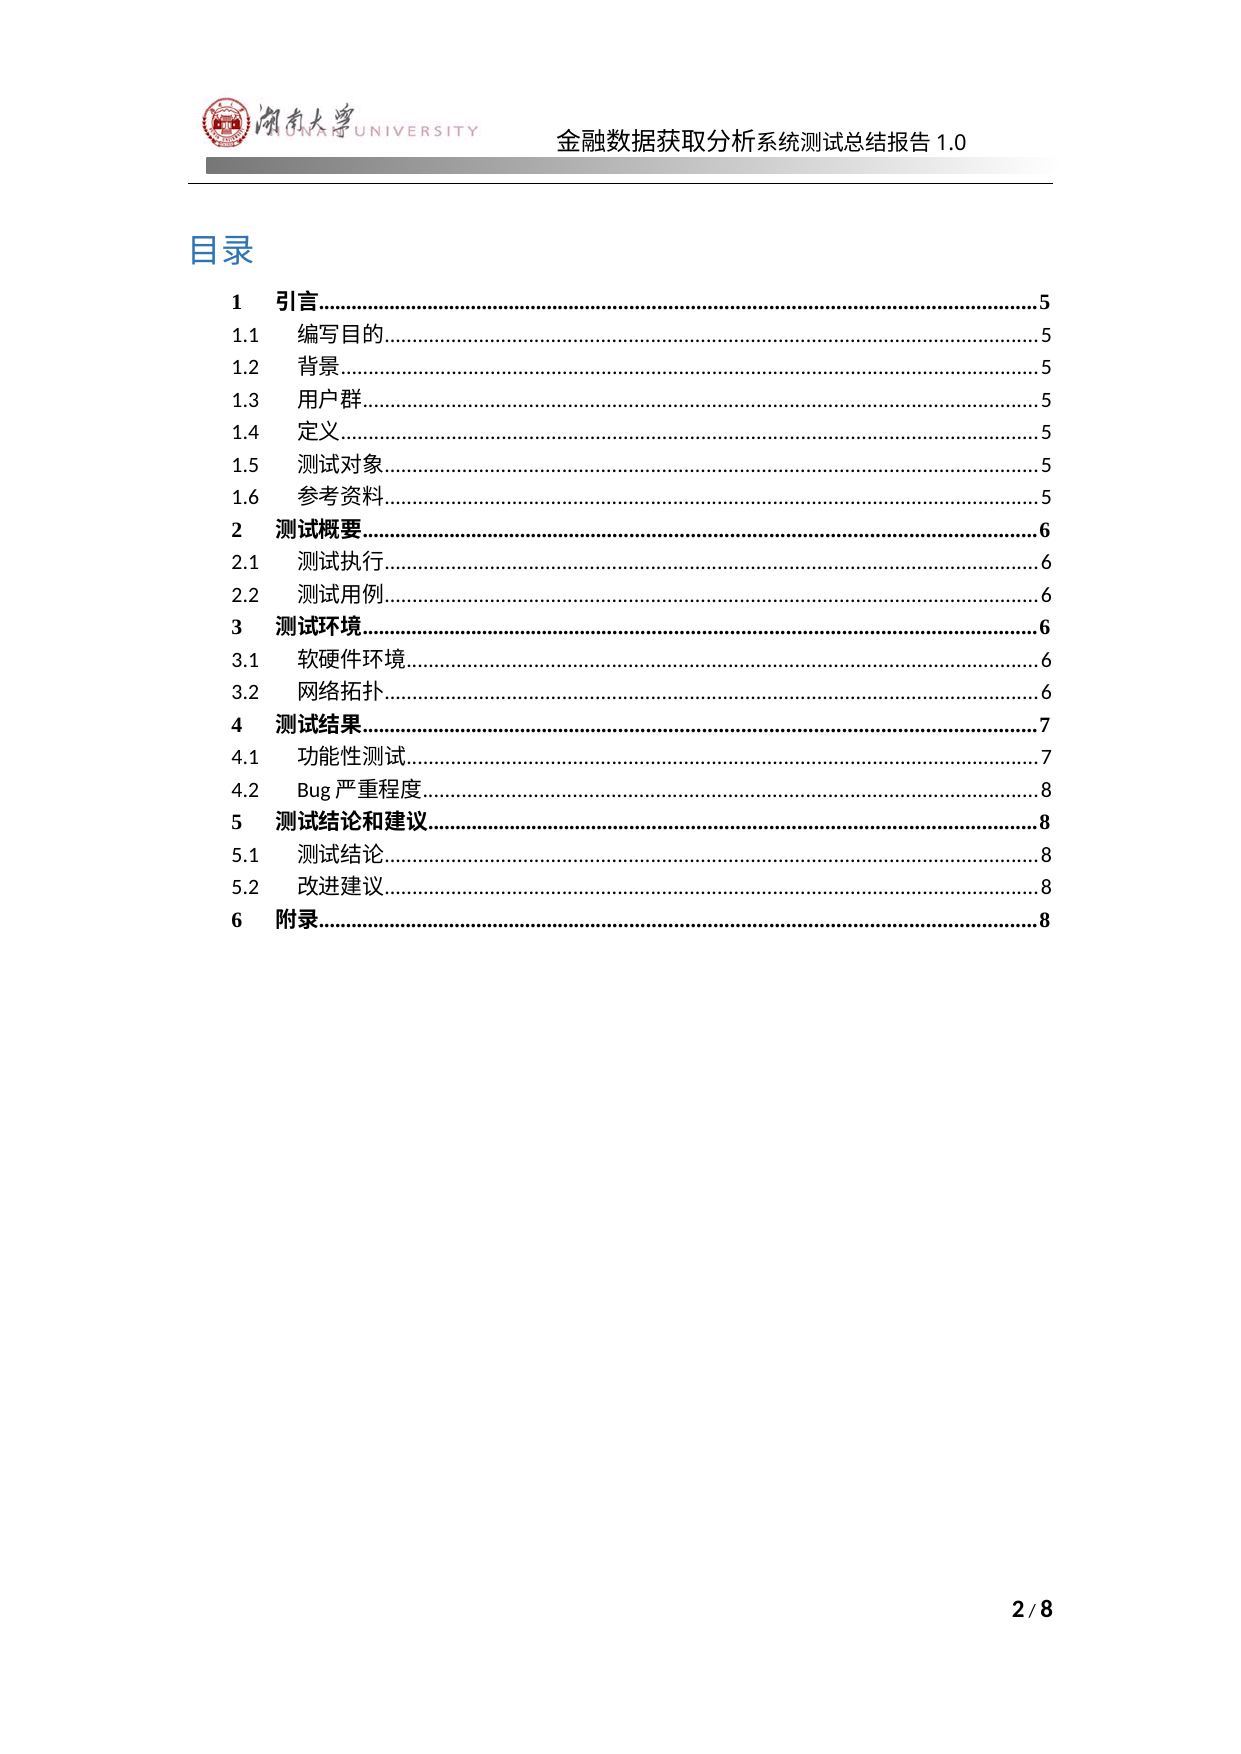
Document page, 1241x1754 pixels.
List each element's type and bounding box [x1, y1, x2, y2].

picture [187, 88, 497, 151]
